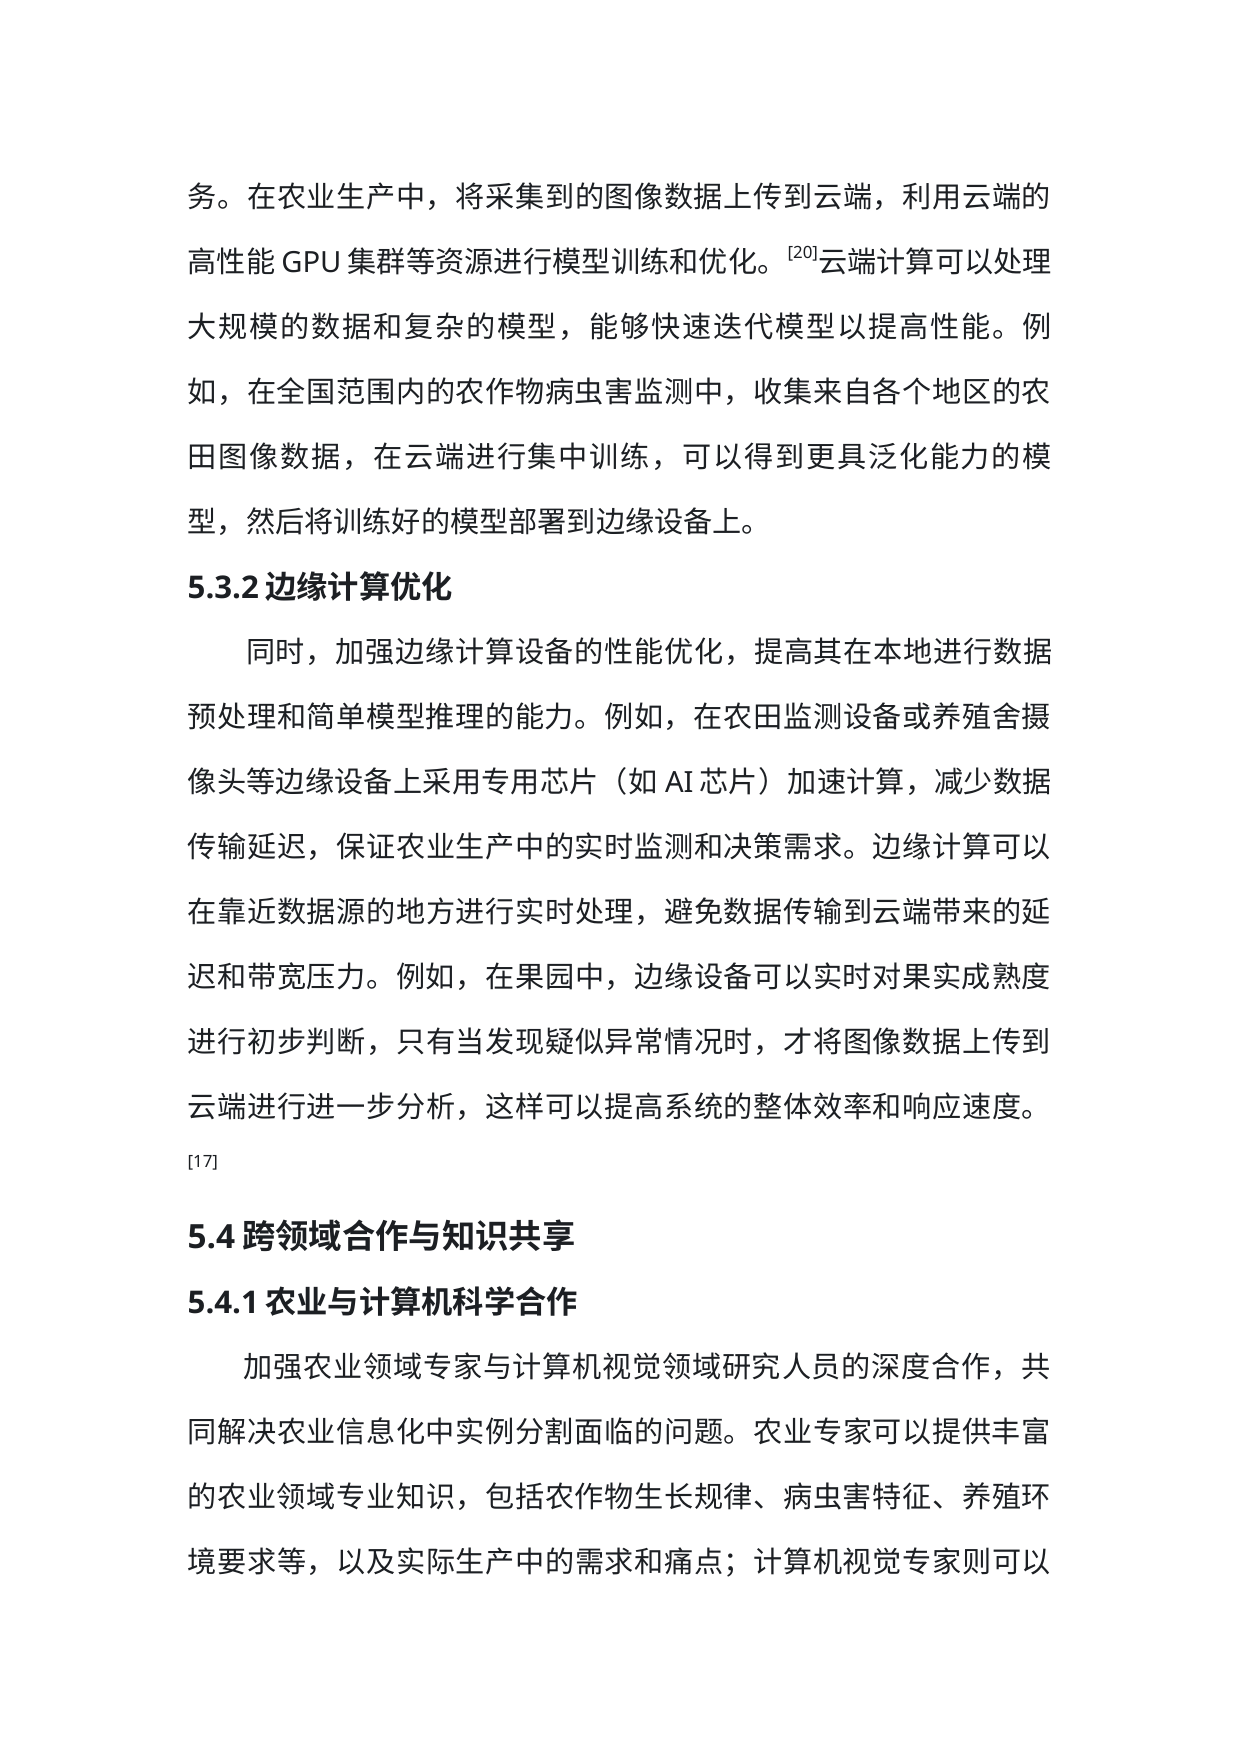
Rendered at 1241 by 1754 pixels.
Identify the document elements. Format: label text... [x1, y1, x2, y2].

subtitle 5.4跨领域合作与知识共享 [187, 1202, 1053, 1267]
text 同时，加强边缘计算设备的性能优化，提高其在本地进行数据预处理和简单模型推理的能力。例如，在农田监测设备或养殖舍摄像头等边缘设备上采用专用芯片（如AI芯片）加速计算，减少数据传输延迟，保证农业生产中的实时监测和决策需求。边缘计算可以在靠近数据源的地方进行实时处理，避免数据传输到云端带来的延迟和带宽压力。例如，在果园中，边缘设备可以实时对果实成熟度进行初步判断，只有当发现疑似异常情况时，才将图像数据上传到云端进行进一步分析，这样可以提高系统的整体效率和响应速度。[17] [187, 617, 1053, 1202]
subtitle 5.3.2边缘计算优化 [187, 552, 1053, 617]
subtitle 5.4.1农业与计算机科学合作 [187, 1267, 1053, 1332]
